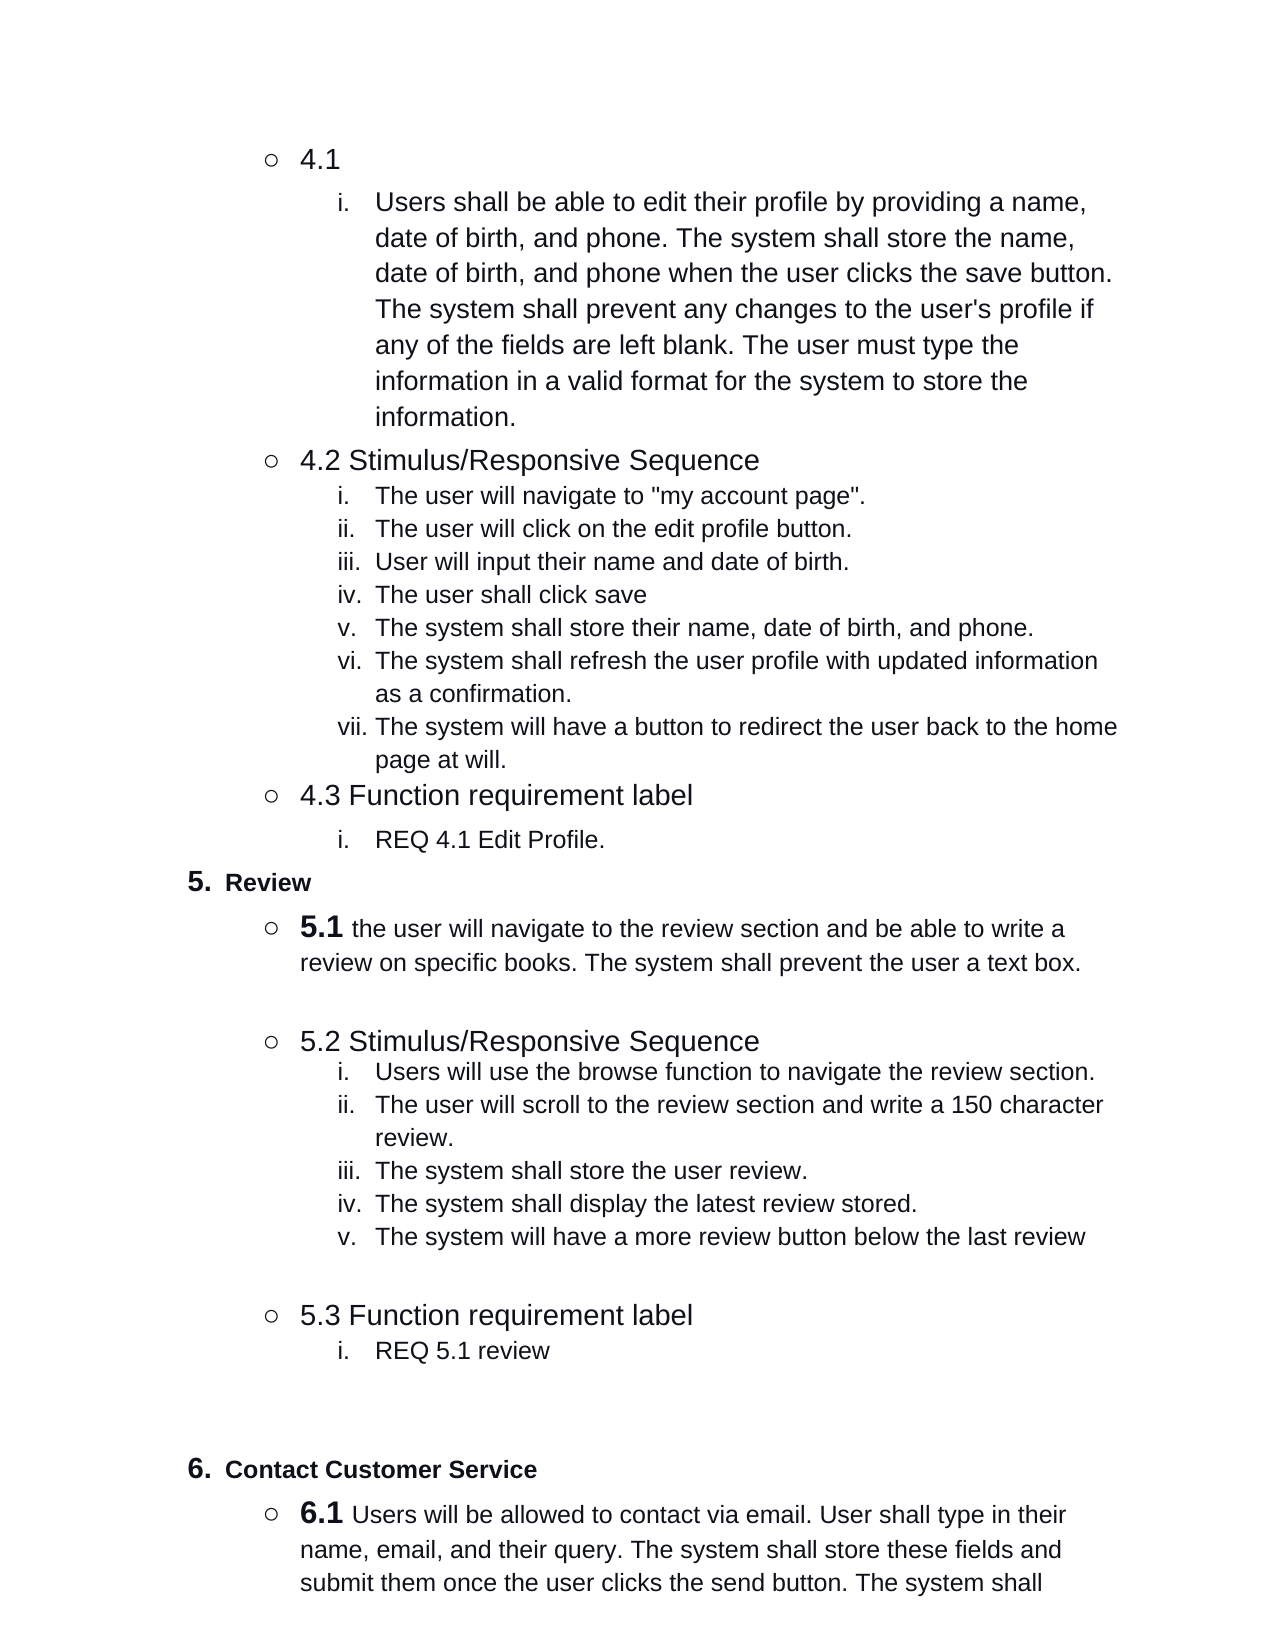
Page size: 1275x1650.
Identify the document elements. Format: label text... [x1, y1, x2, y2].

list The system shall store the user review. [337, 1156, 1124, 1185]
list Users shall be able to edit their profile by providing a name, date of birth, and phone. The system shall store the name, date of birth, and phone when the user clicks the save button. The system shall prevent any changes to the user's profile if any of the fields are left blank. The user must type the information in a valid format for the system to store the information. [337, 186, 1124, 432]
list The system shall refresh the user profile with updated information as a confirmation. [337, 646, 1124, 708]
list The user will navigate to "my account page". [337, 481, 1124, 510]
list 4.2 Stimulus/Responsive Sequence [262, 443, 1124, 476]
list Users will use the browse function to navigate the review section. [337, 1057, 1124, 1086]
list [262, 1494, 1123, 1597]
list The system shall store their name, date of birth, and phone. [337, 613, 1124, 642]
list REQ 5.1 review [337, 1336, 1124, 1365]
list The system shall display the latest review stored. [337, 1189, 1124, 1218]
list REQ 4.1 Edit Profile. [337, 825, 1124, 854]
list 5.3 Function requirement label [262, 1298, 1124, 1331]
list 5.2 Stimulus/Responsive Sequence [262, 1023, 1124, 1057]
subtitle Review [187, 864, 1139, 897]
list The user shall click save [337, 580, 1124, 609]
list 4.1 [262, 142, 1124, 175]
list The user will scroll to the review section and write a 150 character review. [337, 1090, 1124, 1152]
list 4.3 Function requirement label [262, 778, 1139, 812]
subtitle Contact Customer Service [187, 1451, 1139, 1484]
list The system will have a button to redirect the user back to the home page at will. [337, 712, 1124, 774]
list The system will have a more review button below the last review [337, 1222, 1124, 1251]
list The user will click on the edit profile button. [337, 514, 1124, 543]
list User will input their name and date of birth. [337, 547, 1124, 576]
list 5.1 the user will navigate to the review section and be able to write a review on specific books. The system shall prevent the user a text box. [262, 908, 1123, 977]
